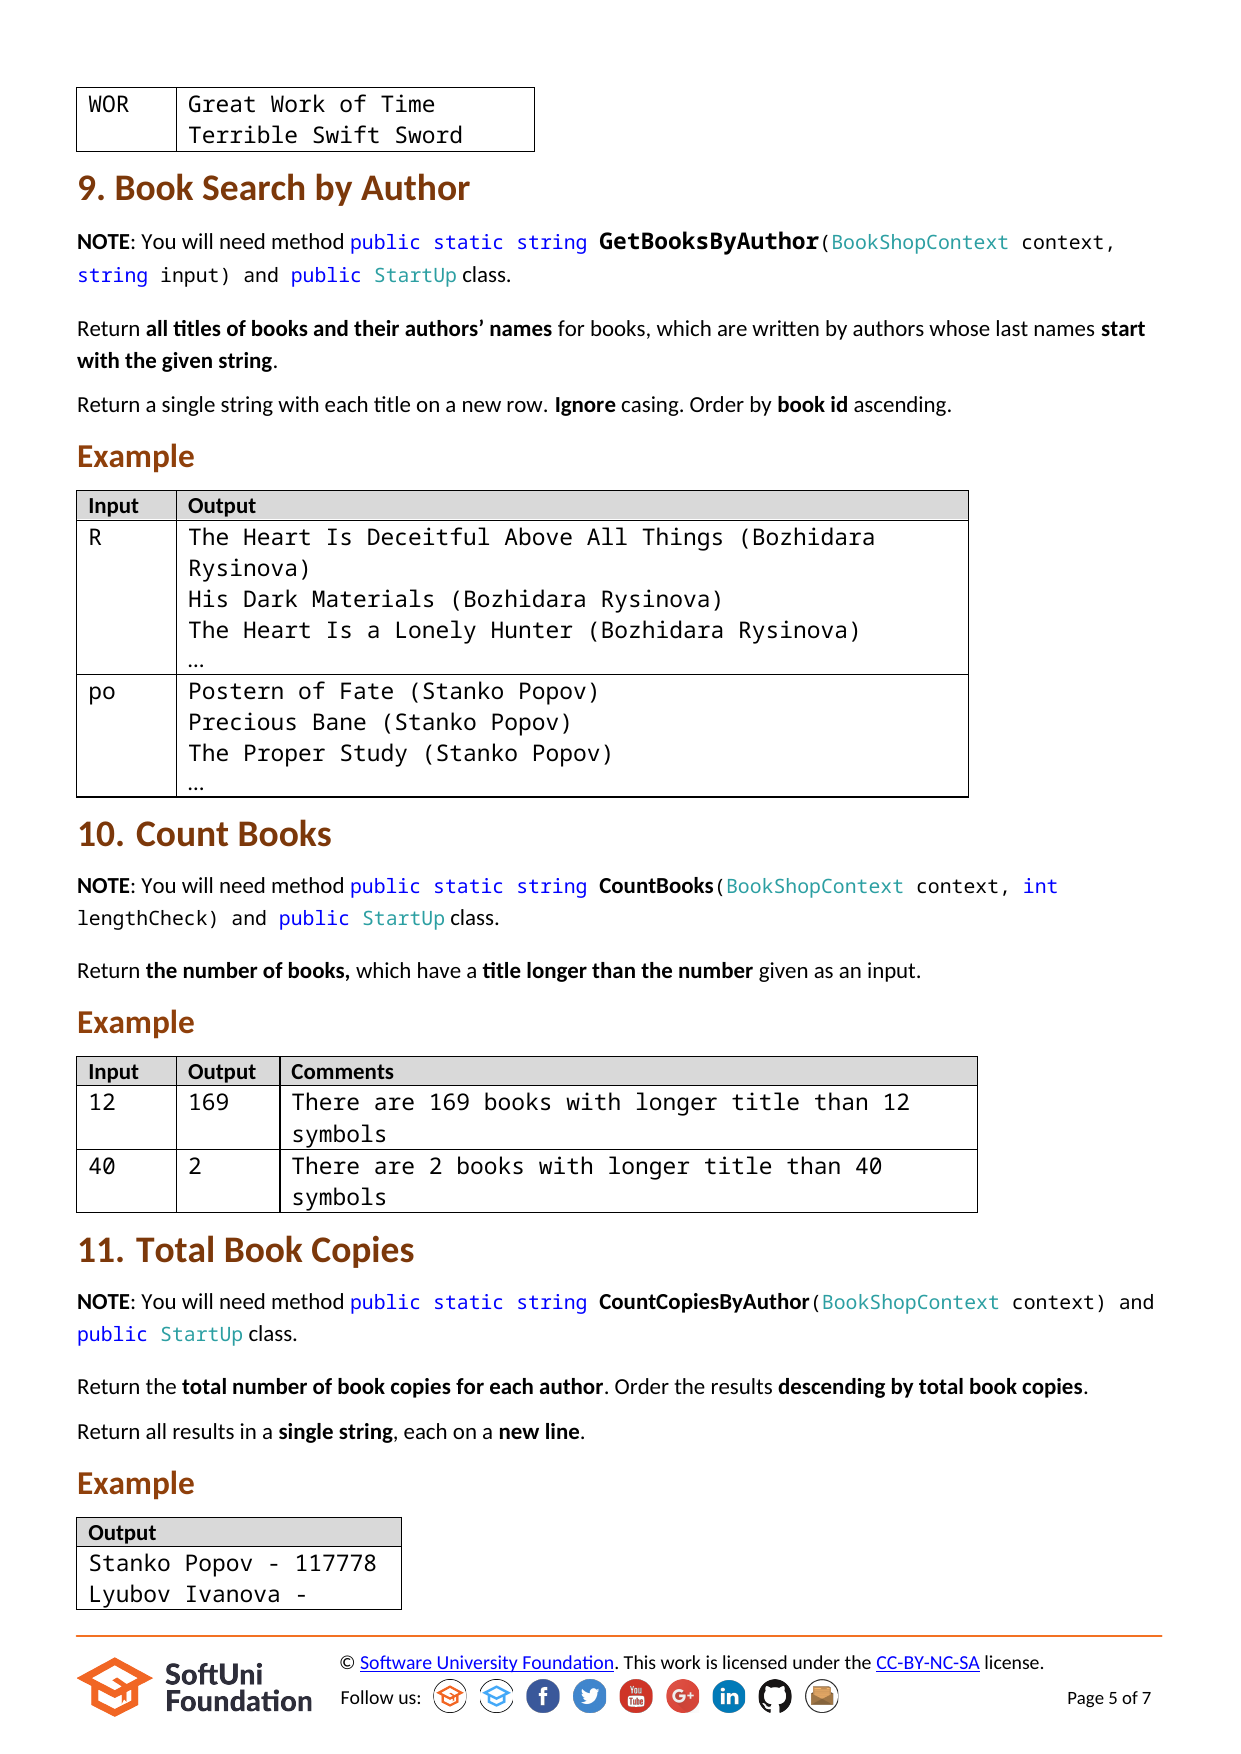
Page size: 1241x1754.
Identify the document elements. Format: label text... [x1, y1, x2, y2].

picture [76, 1657, 312, 1717]
picture [758, 1679, 792, 1713]
table_header Comments [281, 1057, 977, 1085]
table_header Output [177, 1057, 279, 1085]
table_cell WOR [77, 88, 176, 151]
text Return the total number of book copies for each author. Order the results descending by total book copies. [77, 1372, 1163, 1400]
picture [619, 1679, 653, 1713]
text NOTE: You will need method public static string GetBooksByAuthor(BookShopContext context, string input) and public StartUp class. [77, 225, 1163, 289]
subtitle Count Books [77, 810, 1163, 856]
text NOTE: You will need method public static string CountCopiesByAuthor(BookShopContext context) and public StartUp class. [77, 1287, 1163, 1347]
picture [433, 1679, 467, 1713]
table_cell 2 [177, 1150, 279, 1212]
text Return a single string with each title on a new row. Ignore casing. Order by book id ascending. [77, 391, 1163, 419]
picture [526, 1679, 560, 1713]
picture [480, 1679, 513, 1713]
table_cell 169 [177, 1086, 279, 1149]
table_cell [77, 1547, 401, 1609]
subtitle Example [77, 1462, 1163, 1502]
table_cell Great Work of Time Terrible Swift Sword [177, 88, 534, 151]
table_cell There are 2 books with longer title than 40 symbols [281, 1150, 977, 1212]
table_cell The Heart Is Deceitful Above All Things (Bozhidara Rysinova) His Dark Materials (Bozhidara Rysinova) The Heart Is a Lonely Hunter (Bozhidara Rysinova) … [177, 521, 968, 673]
picture [736, 1703, 746, 1713]
table_header Input [77, 491, 176, 519]
subtitle Example [77, 1001, 1163, 1042]
picture [712, 1680, 722, 1690]
table_header Output [77, 1518, 401, 1546]
picture [573, 1679, 607, 1713]
subtitle Book Search by Author [77, 164, 1163, 210]
table_cell 40 [77, 1150, 176, 1212]
picture [805, 1679, 839, 1713]
subtitle Total Book Copies [77, 1226, 1163, 1272]
table_cell There are 169 books with longer title than 12 symbols [281, 1086, 977, 1149]
picture [727, 1694, 738, 1704]
table_cell po [77, 675, 176, 796]
text Return all titles of books and their authors’ names for books, which are written by authors whose last names start with the given string. [77, 314, 1163, 374]
picture [666, 1679, 700, 1713]
subtitle Example [77, 435, 1163, 476]
picture [736, 1680, 746, 1690]
text Return the number of books, which have a title longer than the number given as an input. [77, 956, 1163, 984]
text Return all results in a single string, each on a new line. [77, 1417, 1163, 1445]
table_cell Postern of Fate (Stanko Popov) Precious Bane (Stanko Popov) The Proper Study (Stanko Popov) … [177, 675, 968, 796]
text NOTE: You will need method public static string CountBooks(BookShopContext context, int lengthCheck) and public StartUp class. [77, 871, 1163, 931]
table_cell 12 [77, 1086, 176, 1149]
picture [712, 1703, 722, 1713]
table_header Input [77, 1057, 176, 1085]
table_cell R [77, 521, 176, 673]
table_header Output [177, 491, 968, 519]
